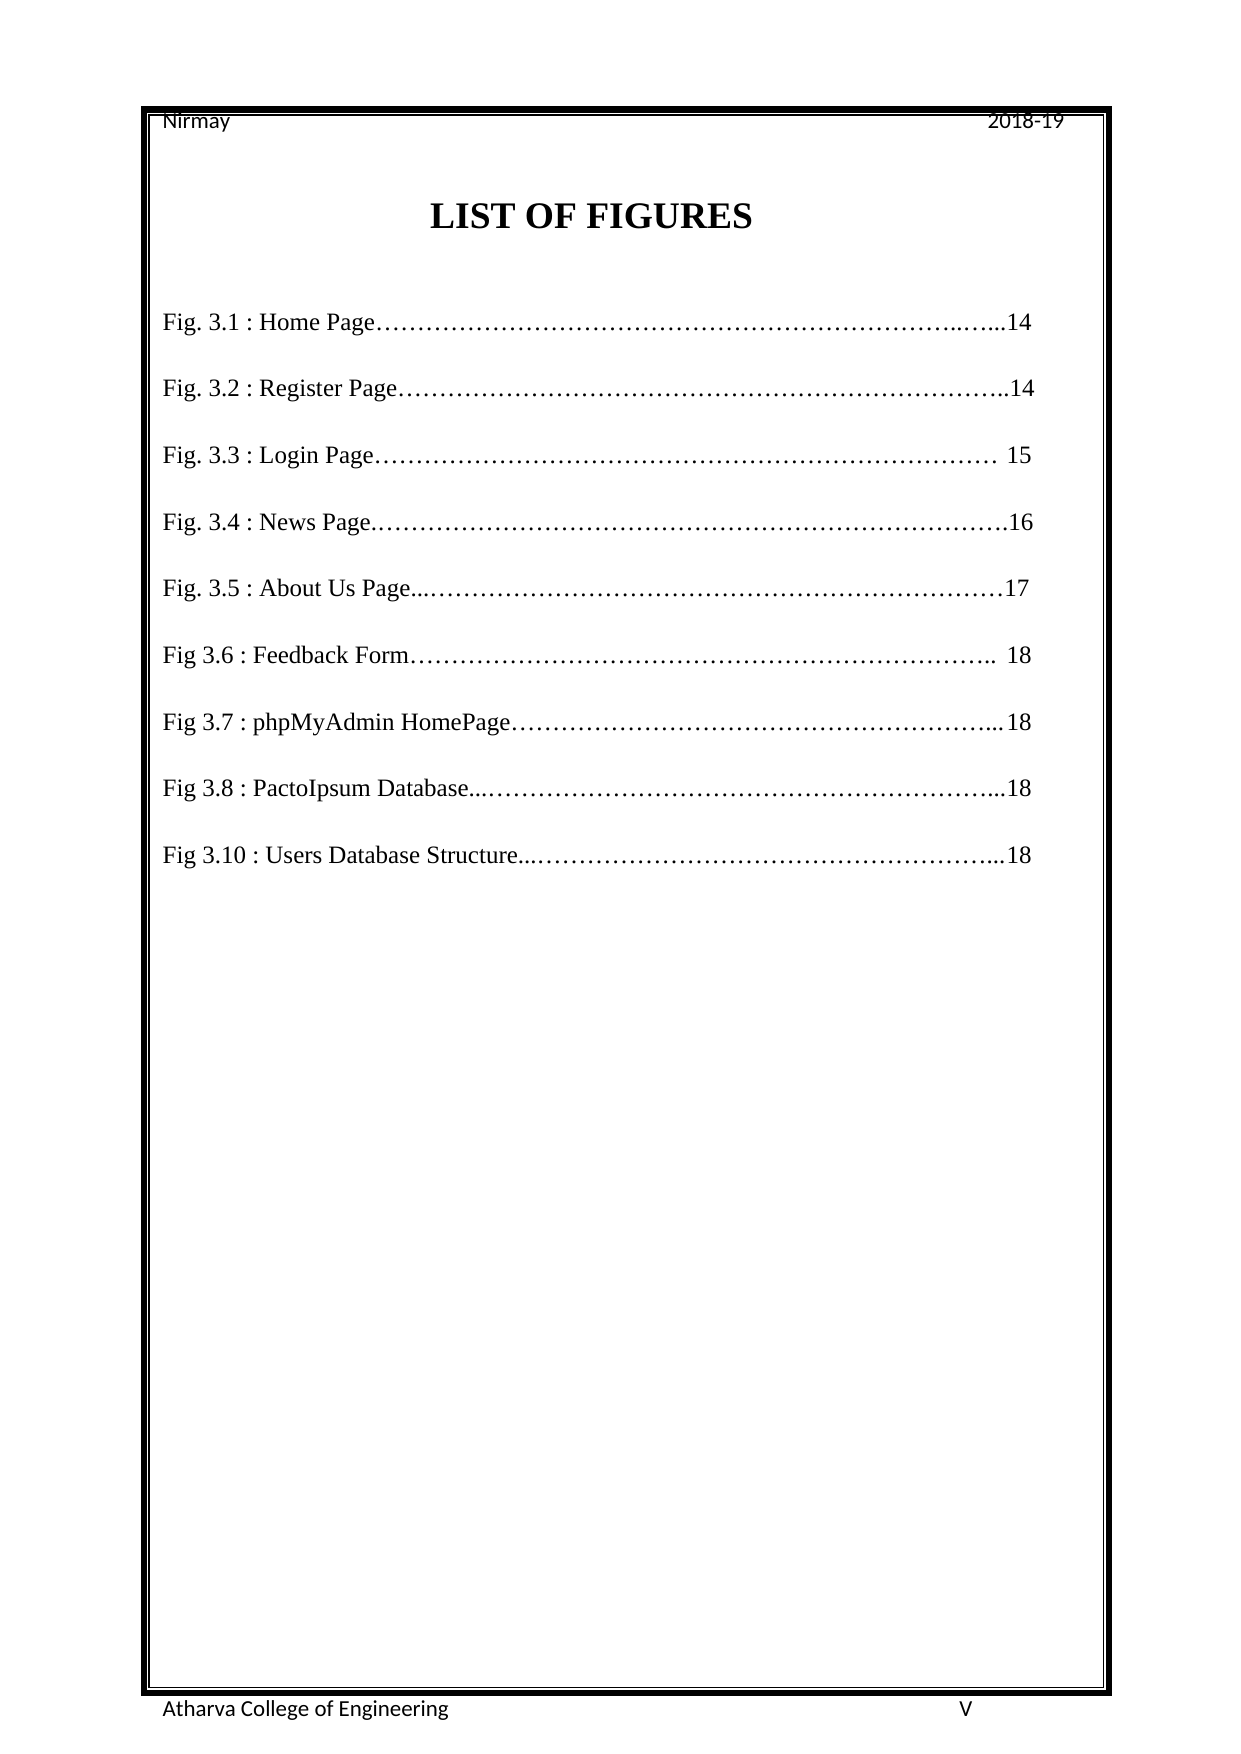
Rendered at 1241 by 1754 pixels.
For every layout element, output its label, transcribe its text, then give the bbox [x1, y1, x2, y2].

text Fig. 3.1 : Home Page……………………………………………………………..…... 14 [162, 307, 1072, 336]
text Fig 3.6 : Feedback Form…………………………………………………………….. 18 [162, 640, 1072, 669]
text Fig 3.8 : PactoIpsum Database...……………………………………………………... 18 [162, 773, 1072, 802]
text LIST OF FIGURES [162, 194, 1072, 237]
text Fig. 3.2 : Register Page………………………………………………………………..14 [162, 373, 1072, 402]
text Fig. 3.5 : About Us Page...……………………………………………………………17 [162, 573, 1072, 602]
text Fig. 3.3 : Login Page………………………………………………………………… 15 [162, 440, 1072, 469]
text Fig 3.7 : phpMyAdmin HomePage…………………………………………………... 18 [162, 707, 1072, 736]
text Fig 3.10 : Users Database Structure...………………………………………………... 18 [162, 840, 1072, 869]
text Fig. 3.4 : News Page.………………………………………………………………….16 [162, 507, 1072, 536]
